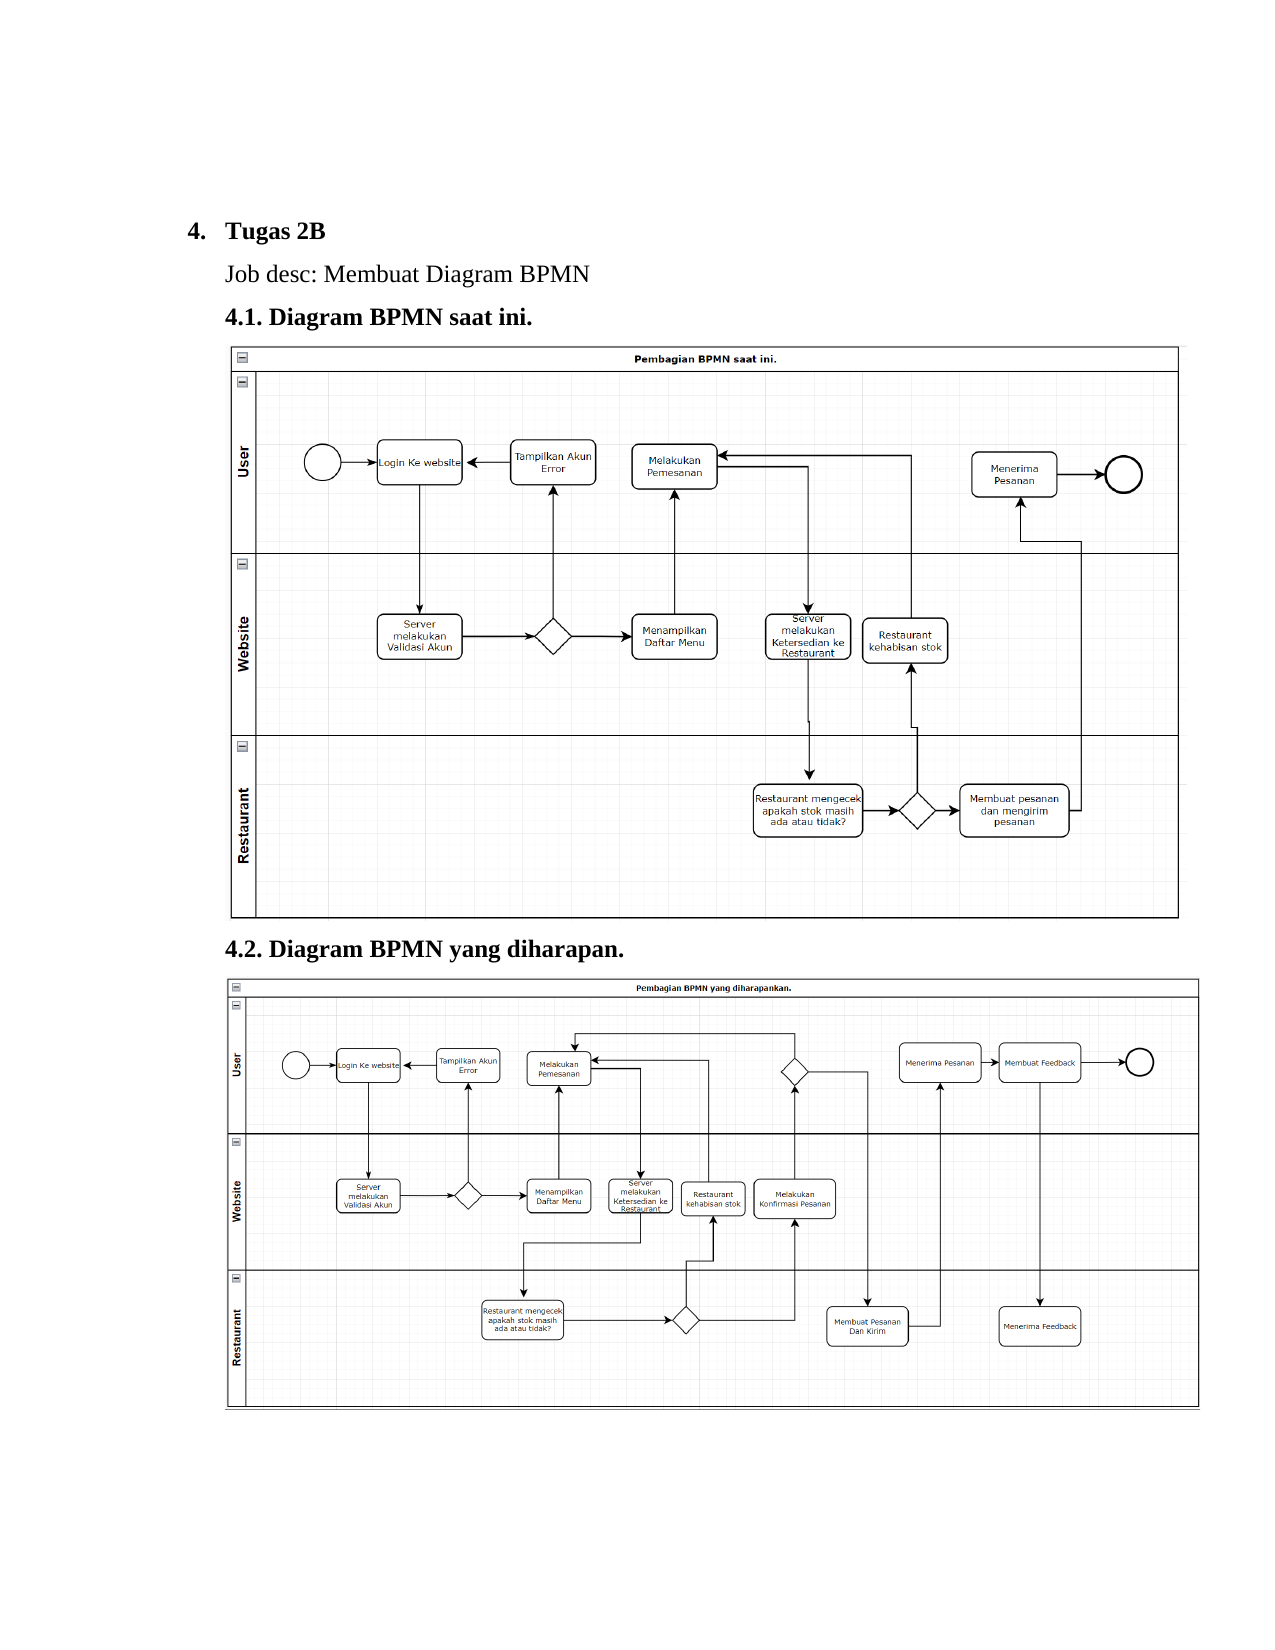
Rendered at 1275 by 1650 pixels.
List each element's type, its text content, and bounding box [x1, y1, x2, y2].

picture [225, 345, 1188, 921]
picture [225, 976, 1200, 1410]
list Tugas 2B [187, 216, 1125, 245]
text 4.1. Diagram BPMN saat ini. [150, 302, 1125, 331]
text 4.2. Diagram BPMN yang diharapan. [150, 934, 1125, 962]
list Job desc: Membuat Diagram BPMN [225, 259, 1125, 288]
